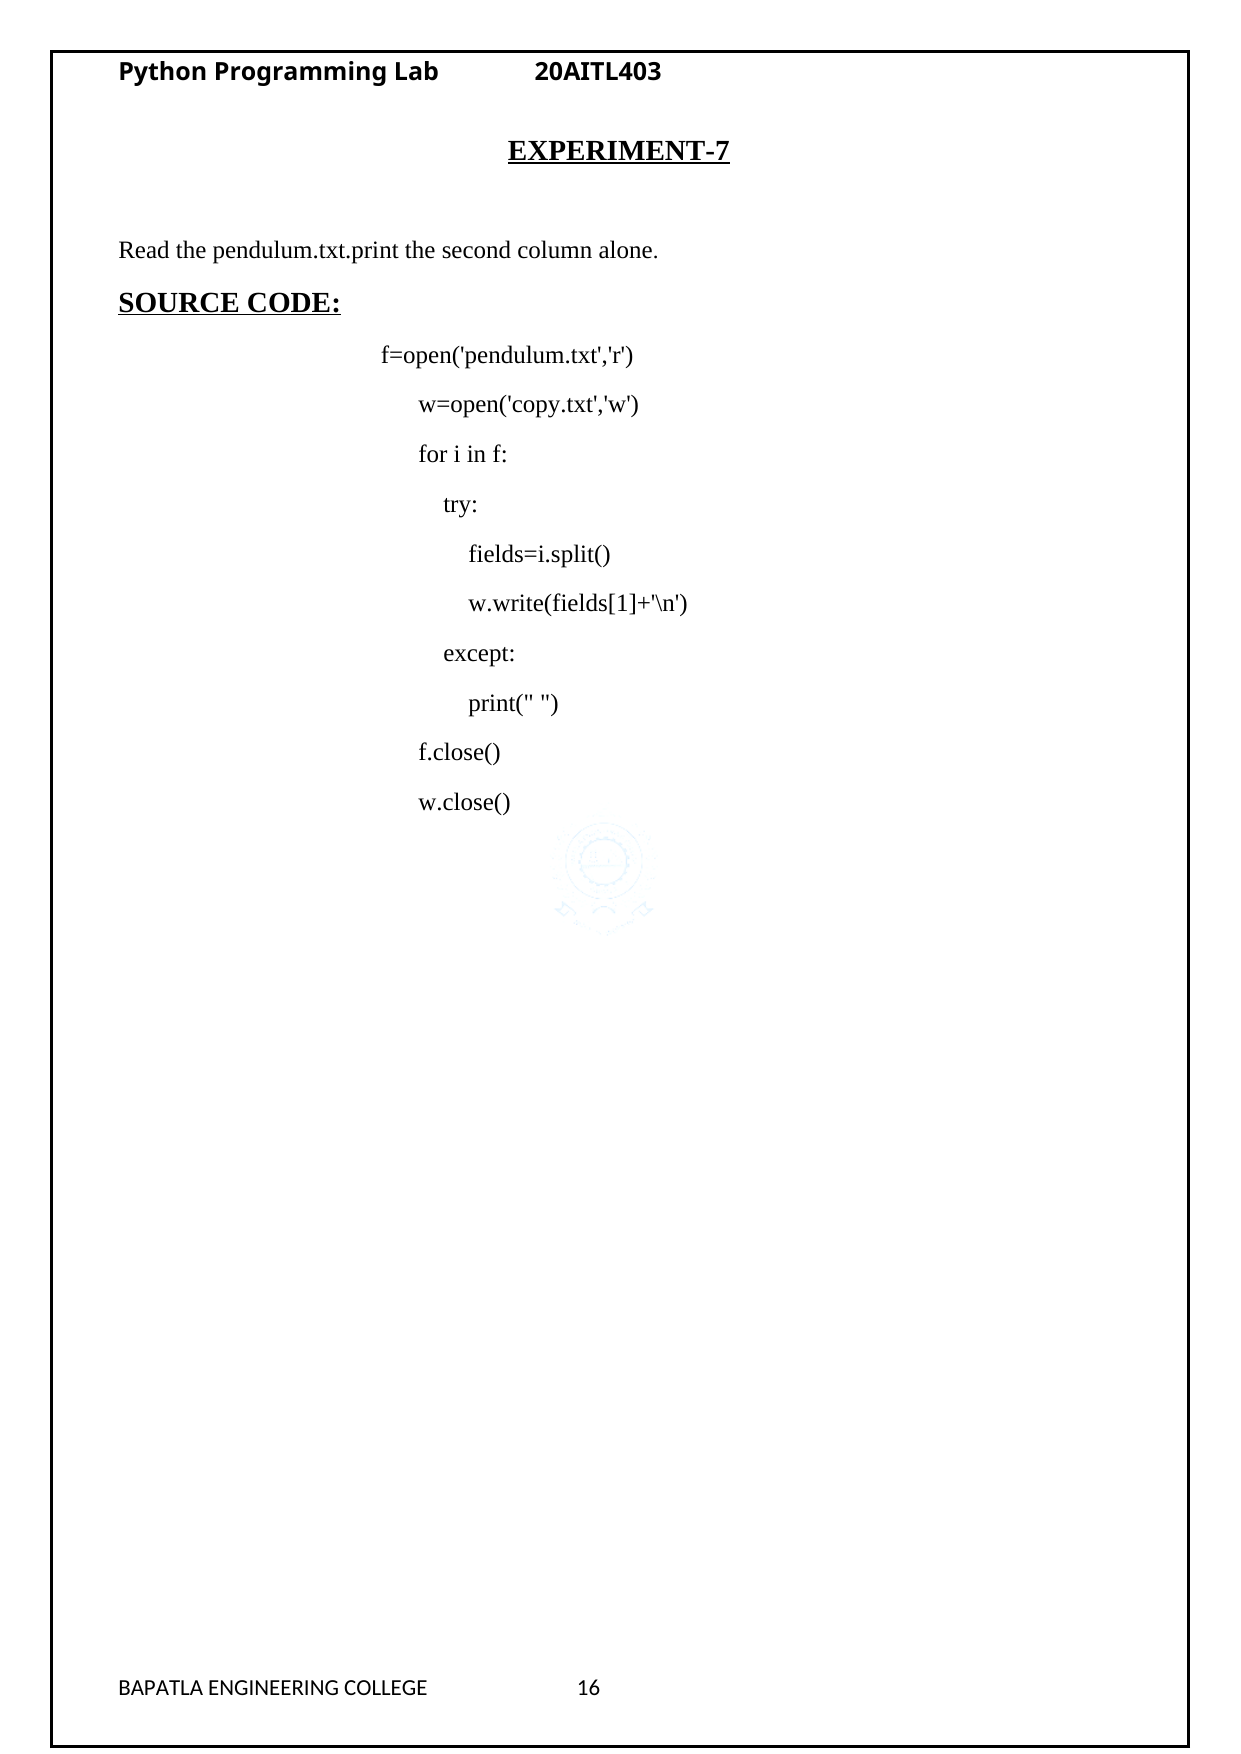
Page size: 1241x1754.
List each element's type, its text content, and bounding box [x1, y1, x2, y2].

text w=open('copy.txt','w') [418, 389, 1090, 418]
text EXPERIMENT-7 [118, 133, 1090, 166]
text print(" ") [418, 688, 1090, 716]
text w.close() [418, 787, 1090, 816]
text SOURCE CODE: [118, 285, 1090, 318]
text except: [418, 638, 1090, 667]
text fields=i.split() [418, 539, 1090, 567]
text f.close() [418, 737, 1090, 766]
text try: [418, 489, 1090, 518]
text w.write(fields[1]+'\n') [418, 588, 1090, 617]
text Read the pendulum.txt.print the second column alone. [118, 235, 1090, 264]
text f=open('pendulum.txt','r') [193, 340, 1090, 369]
text for i in f: [418, 439, 1090, 468]
